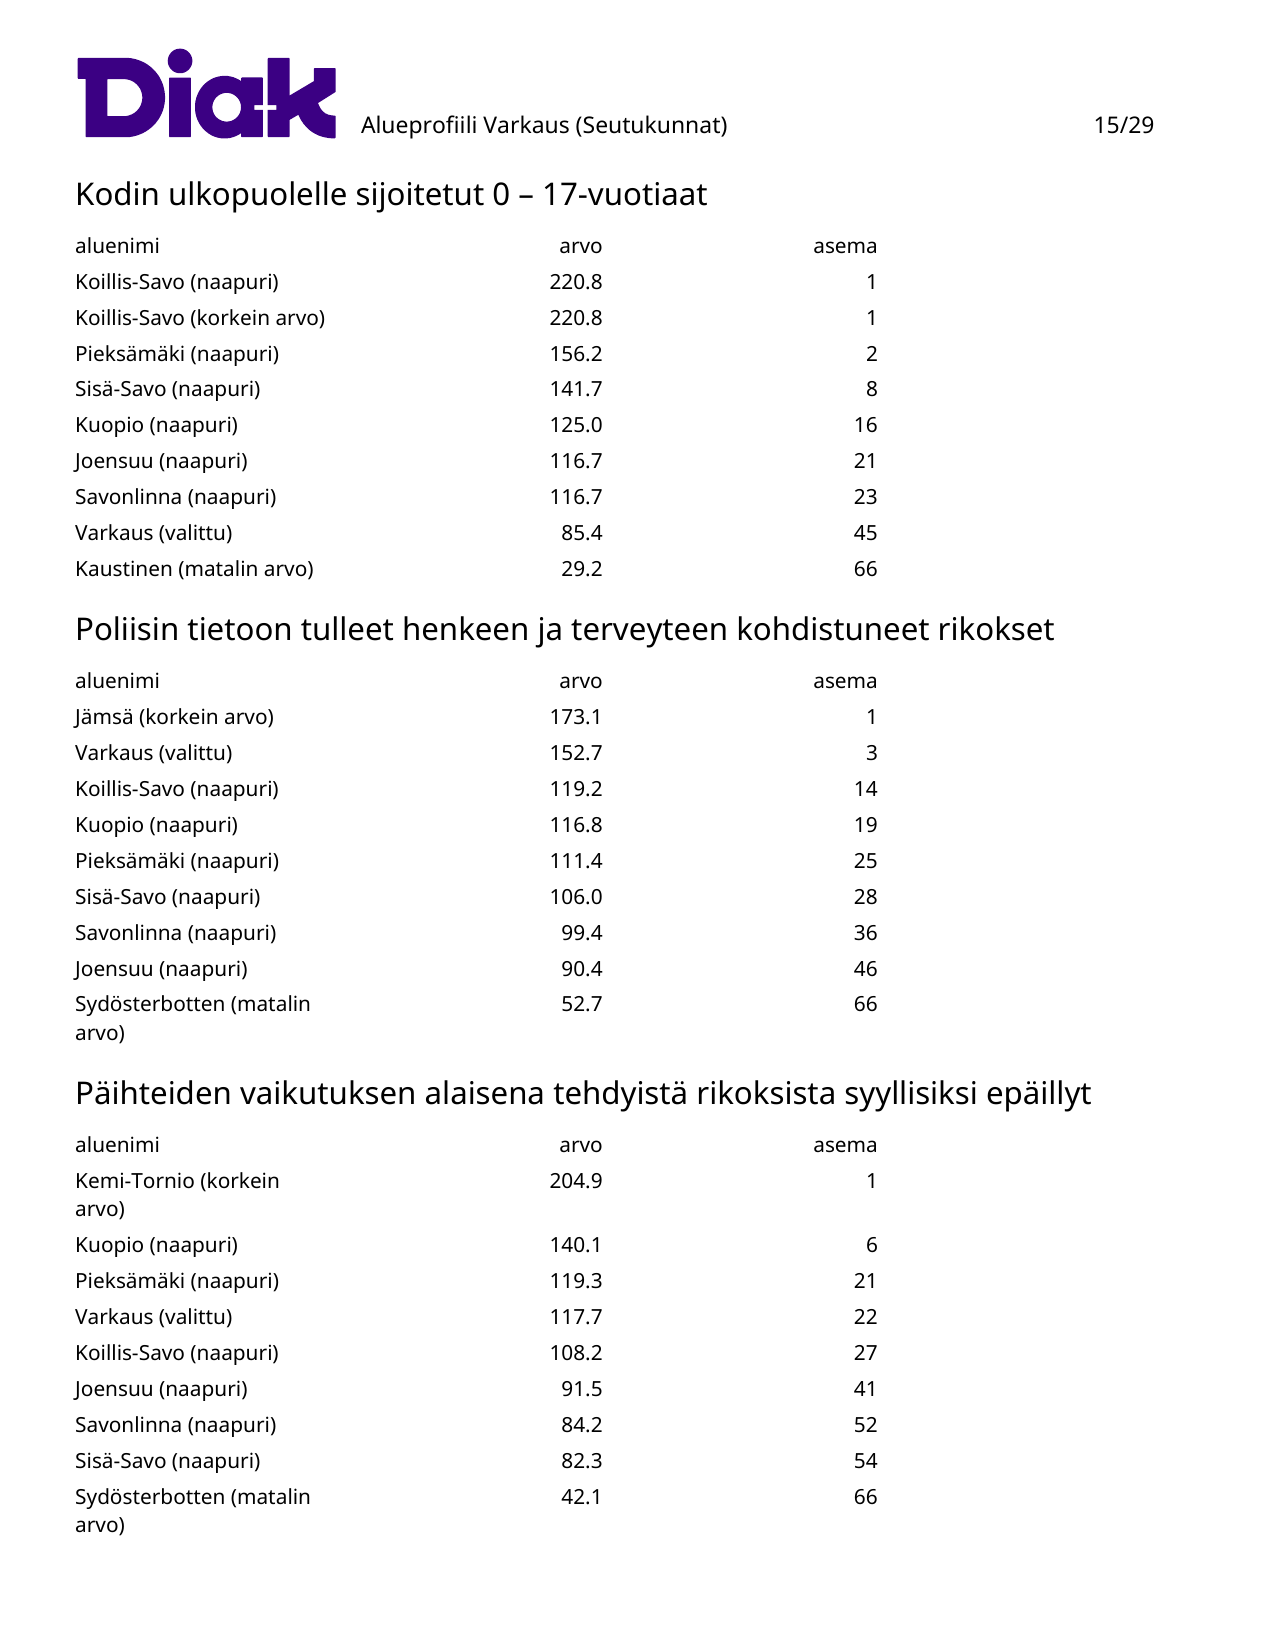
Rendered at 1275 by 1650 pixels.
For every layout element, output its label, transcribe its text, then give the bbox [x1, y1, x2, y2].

table_cell 54 [614, 1442, 889, 1478]
table_cell 106.0 [339, 878, 614, 914]
table_cell Varkaus (valittu) [64, 734, 339, 770]
table_cell 1 [614, 263, 889, 299]
table_cell Savonlinna (naapuri) [64, 479, 339, 514]
table_header asema [614, 663, 889, 698]
table_cell 117.7 [339, 1298, 614, 1334]
table_cell 27 [614, 1334, 889, 1370]
subtitle Poliisin tietoon tulleet henkeen ja terveyteen kohdistuneet rikokset [75, 607, 1200, 650]
table_cell 21 [614, 443, 889, 479]
table_cell Pieksämäki (naapuri) [64, 335, 339, 371]
table_header arvo [339, 227, 614, 263]
table_cell 99.4 [339, 914, 614, 950]
table_header arvo [339, 663, 614, 698]
table_header aluenimi [64, 663, 339, 698]
table_cell 84.2 [339, 1406, 614, 1442]
table_cell 3 [614, 734, 889, 770]
table_cell 52 [614, 1406, 889, 1442]
table_cell Koillis-Savo (naapuri) [64, 1334, 339, 1370]
table_cell 8 [614, 371, 889, 407]
table_cell Varkaus (valittu) [64, 1298, 339, 1334]
table_cell 2 [614, 335, 889, 371]
table_cell Sydösterbotten (matalin arvo) [64, 1478, 339, 1542]
table_cell 116.7 [339, 479, 614, 514]
table_cell 6 [614, 1226, 889, 1262]
subtitle Päihteiden vaikutuksen alaisena tehdyistä rikoksista syyllisiksi epäillyt [75, 1071, 1200, 1114]
table_cell 90.4 [339, 950, 614, 986]
table_cell 14 [614, 770, 889, 806]
table_cell 66 [614, 551, 889, 586]
table_header asema [614, 1126, 889, 1162]
table_cell 173.1 [339, 698, 614, 734]
table_header asema [614, 227, 889, 263]
table_cell Pieksämäki (naapuri) [64, 1263, 339, 1298]
table_cell 108.2 [339, 1334, 614, 1370]
table_cell Pieksämäki (naapuri) [64, 842, 339, 878]
subtitle Kodin ulkopuolelle sijoitetut 0 – 17-vuotiaat [75, 172, 1200, 214]
table_cell Savonlinna (naapuri) [64, 914, 339, 950]
table_cell 66 [614, 1478, 889, 1542]
table_cell 28 [614, 878, 889, 914]
table_cell 21 [614, 1263, 889, 1298]
table_cell Varkaus (valittu) [64, 515, 339, 551]
table_header aluenimi [64, 227, 339, 263]
table_cell Joensuu (naapuri) [64, 950, 339, 986]
table_cell 220.8 [339, 299, 614, 335]
table_cell Sisä-Savo (naapuri) [64, 371, 339, 407]
table_cell 91.5 [339, 1370, 614, 1406]
table_cell 111.4 [339, 842, 614, 878]
table_cell 119.3 [339, 1263, 614, 1298]
table_cell 220.8 [339, 263, 614, 299]
table_cell 46 [614, 950, 889, 986]
table_cell Koillis-Savo (korkein arvo) [64, 299, 339, 335]
table_cell 52.7 [339, 986, 614, 1050]
table_cell Kuopio (naapuri) [64, 407, 339, 443]
table_cell 119.2 [339, 770, 614, 806]
table_cell 1 [614, 1162, 889, 1226]
table_cell Savonlinna (naapuri) [64, 1406, 339, 1442]
table_cell Joensuu (naapuri) [64, 1370, 339, 1406]
table_cell 85.4 [339, 515, 614, 551]
table_cell 41 [614, 1370, 889, 1406]
table_cell 156.2 [339, 335, 614, 371]
table_cell Kemi-Tornio (korkein arvo) [64, 1162, 339, 1226]
table_cell 19 [614, 806, 889, 842]
table_cell 25 [614, 842, 889, 878]
table_cell Jämsä (korkein arvo) [64, 698, 339, 734]
table_cell Joensuu (naapuri) [64, 443, 339, 479]
table_cell 36 [614, 914, 889, 950]
table_cell 29.2 [339, 551, 614, 586]
table_cell 1 [614, 698, 889, 734]
table_cell 45 [614, 515, 889, 551]
table_cell 116.8 [339, 806, 614, 842]
table_cell Sisä-Savo (naapuri) [64, 1442, 339, 1478]
table_cell 23 [614, 479, 889, 514]
table_cell 152.7 [339, 734, 614, 770]
table_header aluenimi [64, 1126, 339, 1162]
table_cell 140.1 [339, 1226, 614, 1262]
table_cell 42.1 [339, 1478, 614, 1542]
table_cell Koillis-Savo (naapuri) [64, 263, 339, 299]
table_cell Koillis-Savo (naapuri) [64, 770, 339, 806]
table_cell 82.3 [339, 1442, 614, 1478]
table_cell Kuopio (naapuri) [64, 806, 339, 842]
table_cell 16 [614, 407, 889, 443]
table_cell Sydösterbotten (matalin arvo) [64, 986, 339, 1050]
table_cell 141.7 [339, 371, 614, 407]
table_cell 125.0 [339, 407, 614, 443]
table_cell 204.9 [339, 1162, 614, 1226]
table_cell 22 [614, 1298, 889, 1334]
table_cell Sisä-Savo (naapuri) [64, 878, 339, 914]
table_cell 66 [614, 986, 889, 1050]
table_header arvo [339, 1126, 614, 1162]
table_cell 1 [614, 299, 889, 335]
table_cell 116.7 [339, 443, 614, 479]
table_cell Kuopio (naapuri) [64, 1226, 339, 1262]
table_cell Kaustinen (matalin arvo) [64, 551, 339, 586]
